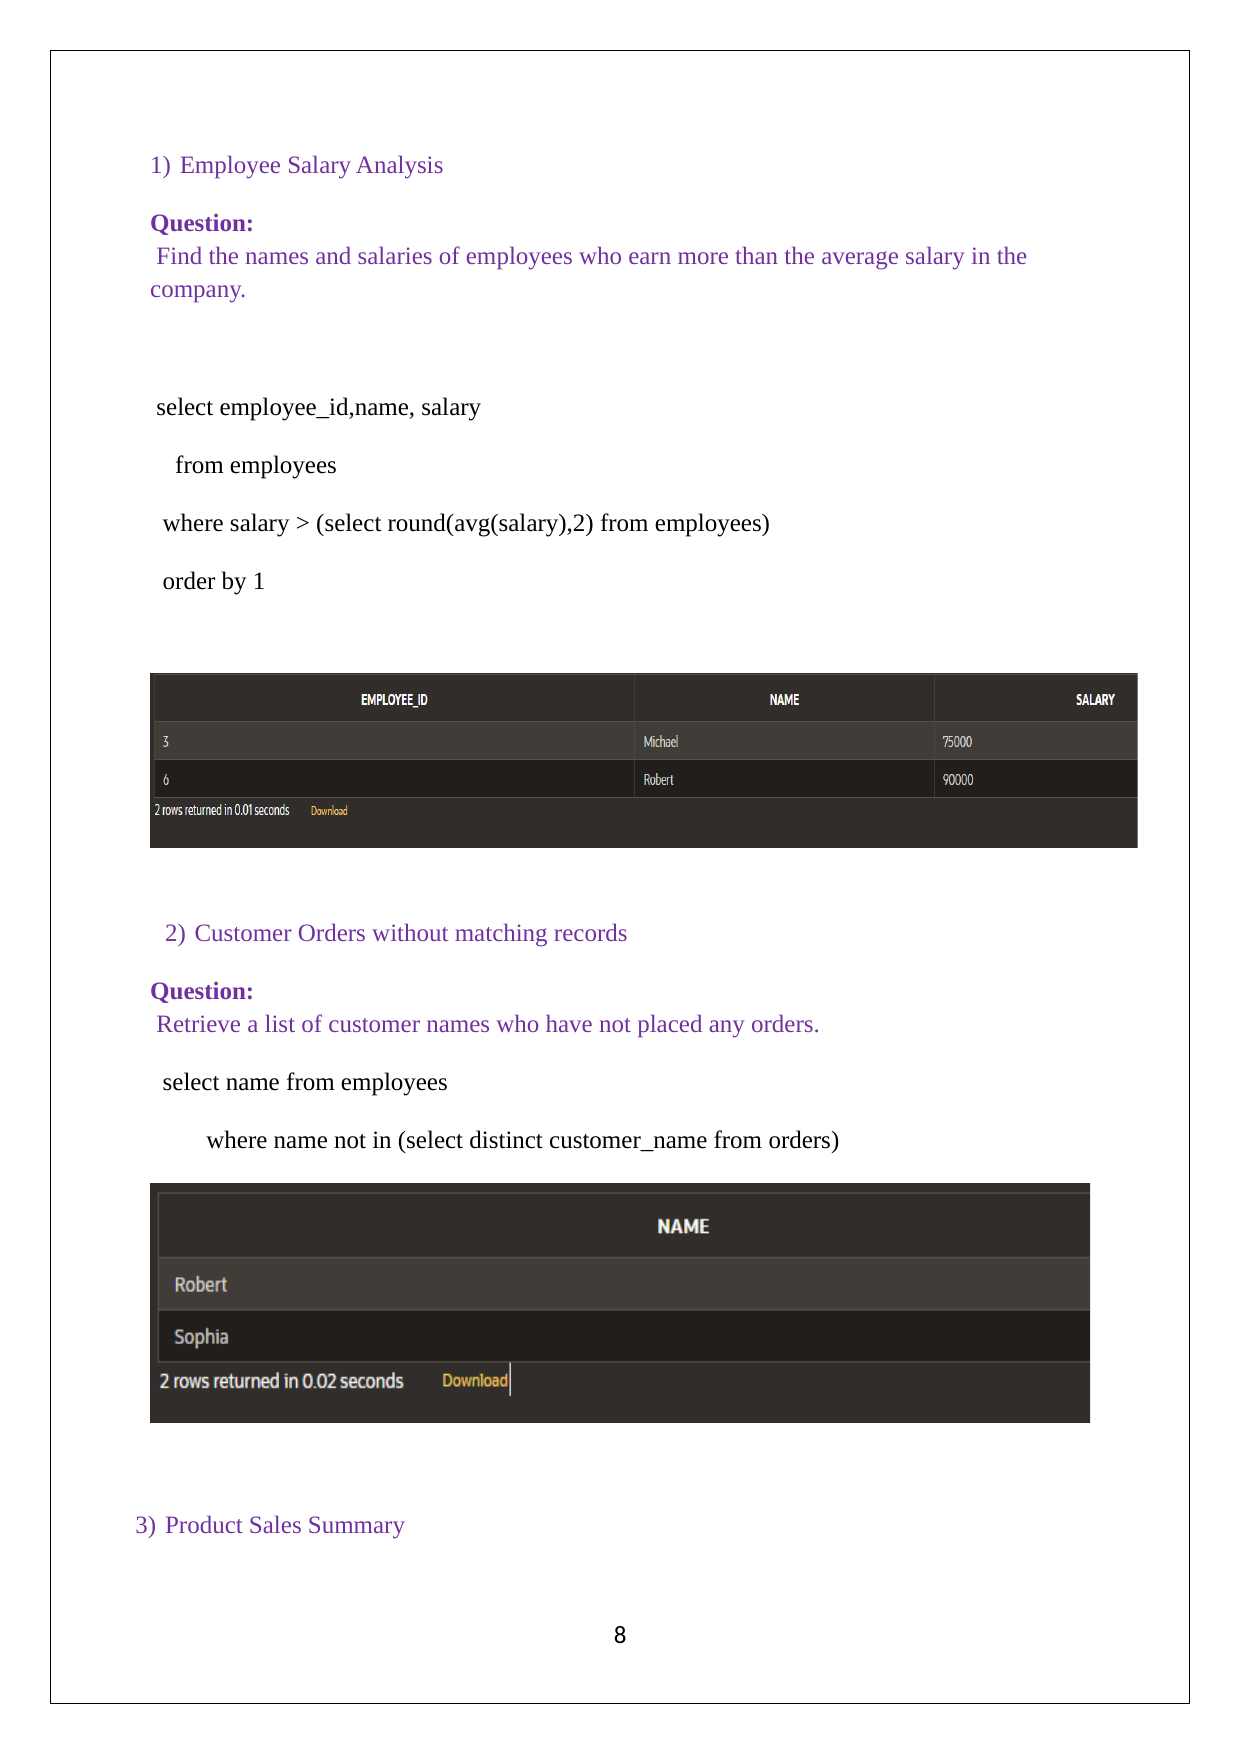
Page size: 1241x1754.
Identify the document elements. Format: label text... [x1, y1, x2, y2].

list Product Sales Summary [135, 1510, 1090, 1538]
picture [150, 673, 1138, 848]
text from employees [150, 450, 1090, 479]
text order by 1 [150, 566, 1090, 595]
text select employee_id,name, salary [150, 392, 1090, 421]
list Employee Salary Analysis [150, 150, 1090, 179]
text where salary > (select round(avg(salary),2) from employees) [150, 508, 1090, 537]
text Question: Find the names and salaries of employees who earn more than the average salary in the company. [150, 208, 1090, 303]
text select name from employees [150, 1067, 1090, 1096]
text where name not in (select distinct customer_name from orders) [150, 1125, 1090, 1154]
picture [150, 1183, 1091, 1423]
list Customer Orders without matching records [165, 918, 1090, 947]
text Question: Retrieve a list of customer names who have not placed any orders. [150, 976, 1090, 1038]
